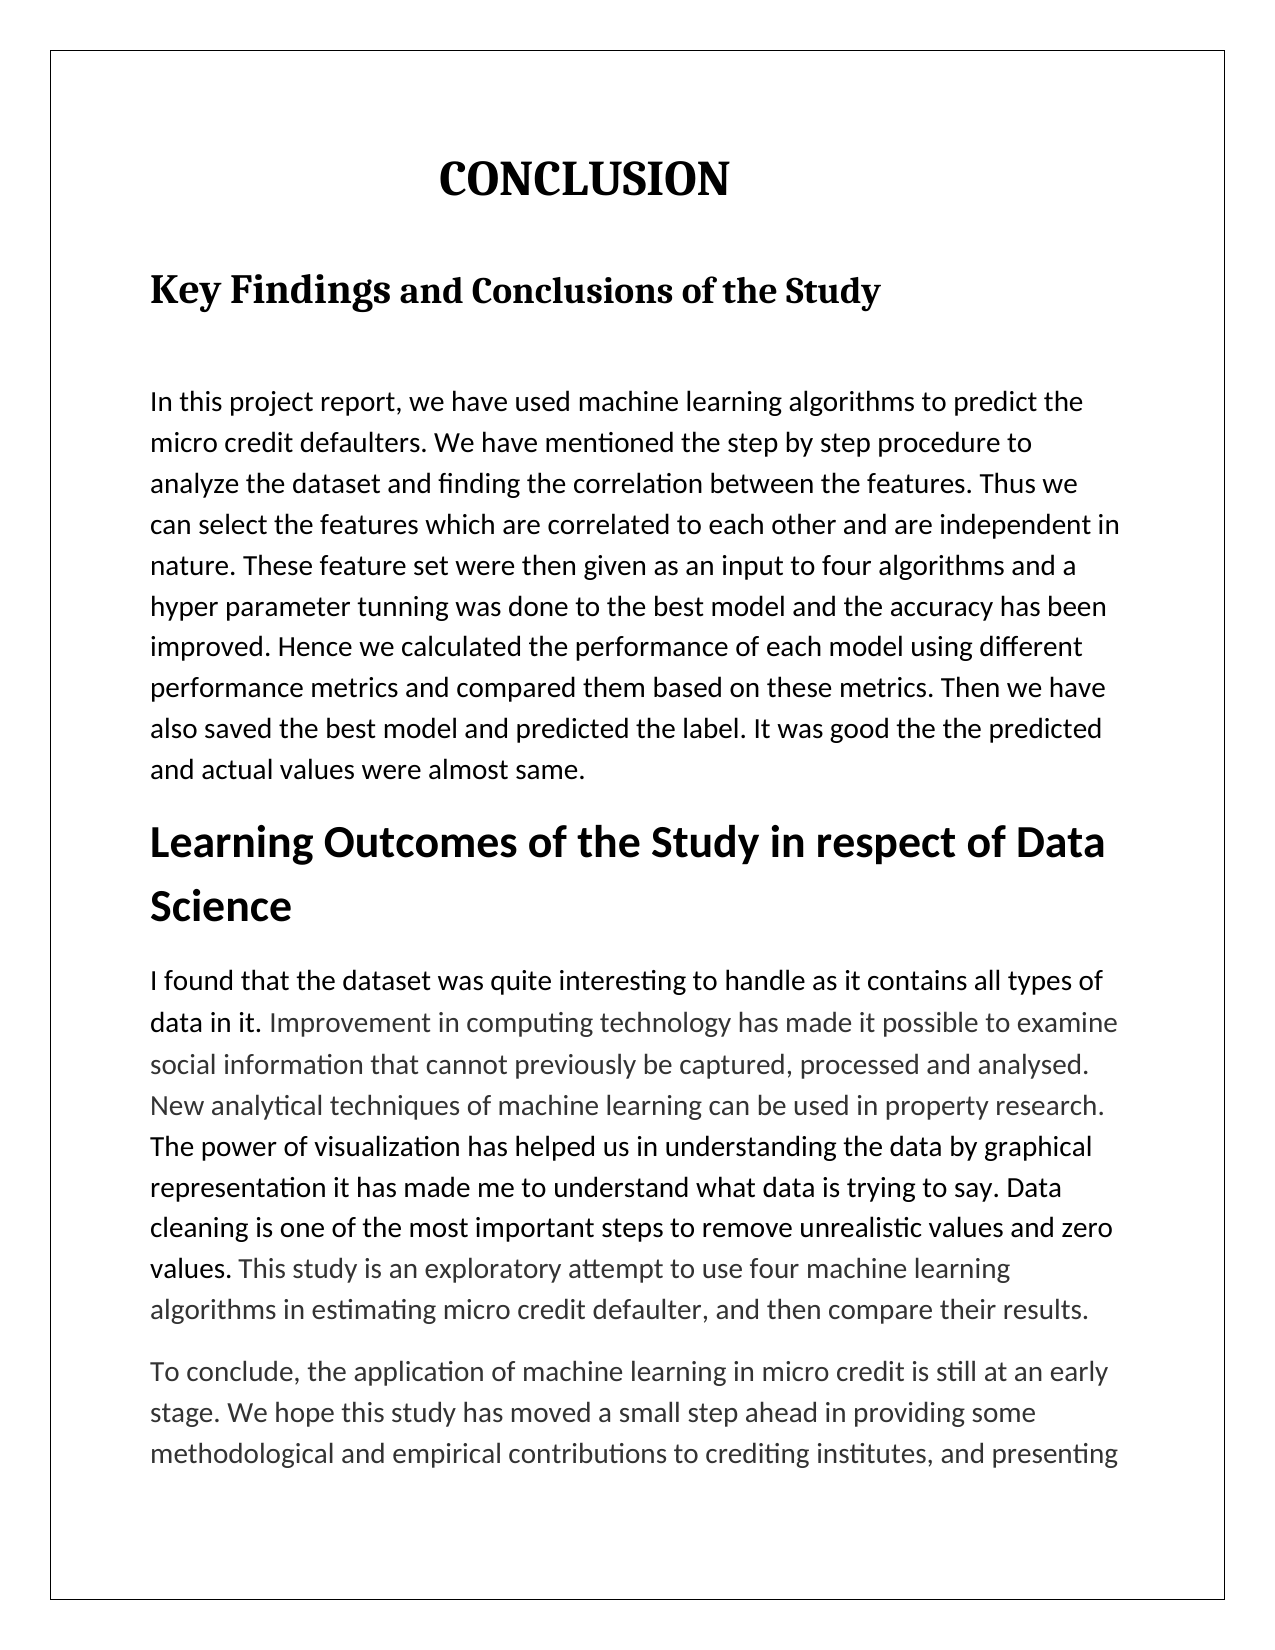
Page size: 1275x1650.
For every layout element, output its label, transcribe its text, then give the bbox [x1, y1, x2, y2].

text Learning Outcomes of the Study in respect of Data Science [150, 813, 1125, 933]
subtitle Key Findings and Conclusions of the Study [150, 266, 1125, 314]
text I found that the dataset was quite interesting to handle as it contains all types of data in it. Improvement in computing technology has made it possible to examine social information that cannot previously be captured, processed and analysed. New analytical techniques of machine learning can be used in property research. The power of visualization has helped us in understanding the data by graphical representation it has made me to understand what data is trying to say. Data cleaning is one of the most important steps to remove unrealistic values and zero values. This study is an exploratory attempt to use four machine learning algorithms in estimating micro credit defaulter, and then compare their results. [150, 962, 1125, 1327]
text In this project report, we have used machine learning algorithms to predict the micro credit defaulters. We have mentioned the step by step procedure to analyze the dataset and finding the correlation between the features. Thus we can select the features which are correlated to each other and are independent in nature. These feature set were then given as an input to four algorithms and a hyper parameter tunning was done to the best model and the accuracy has been improved. Hence we calculated the performance of each model using different performance metrics and compared them based on these metrics. Then we have also saved the best model and predicted the label. It was good the the predicted and actual values were almost same. [150, 383, 1125, 787]
subtitle CONCLUSION [150, 150, 1125, 207]
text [150, 1353, 1125, 1471]
